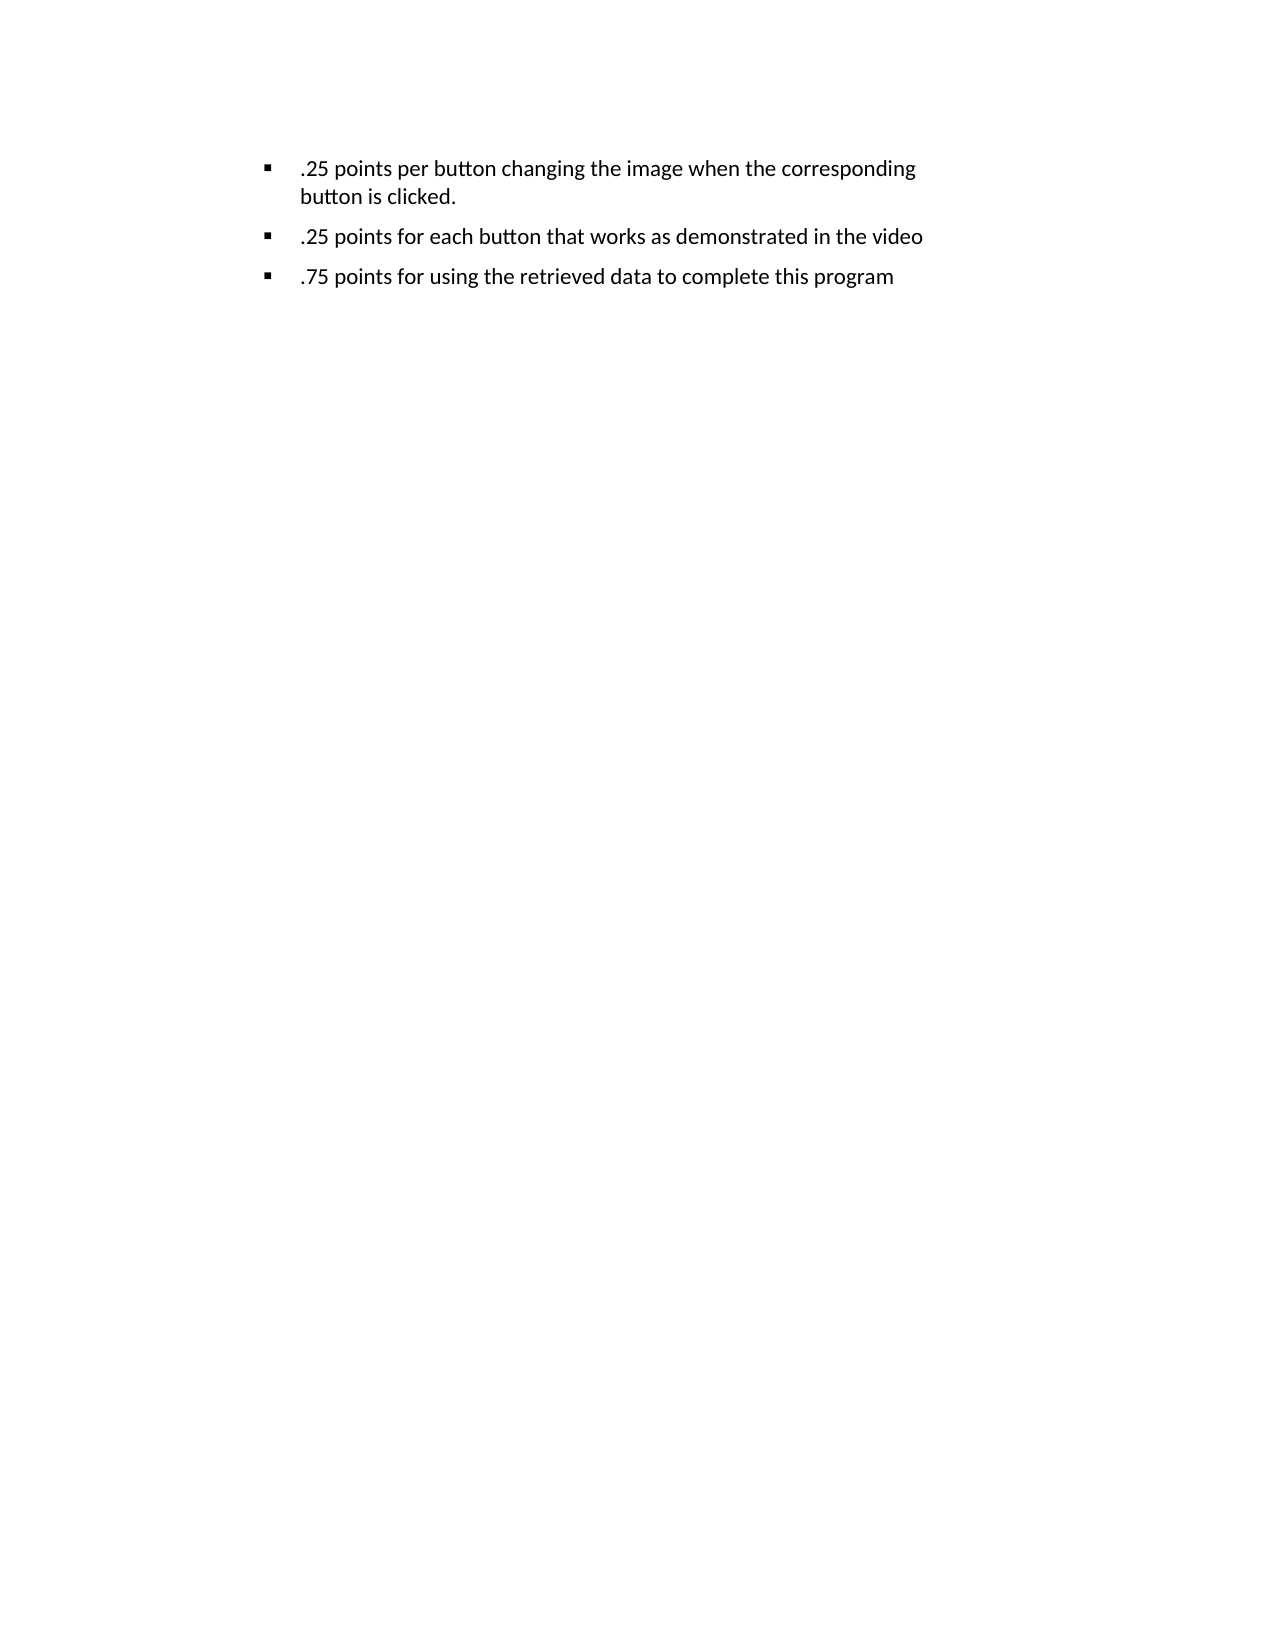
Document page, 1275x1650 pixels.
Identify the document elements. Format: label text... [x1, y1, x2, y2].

list .75 points for using the retrieved data to complete this program [262, 262, 942, 290]
list .25 points for each button that works as demonstrated in the video [262, 222, 942, 250]
list .25 points per button changing the image when the corresponding button is clicked. [262, 154, 942, 210]
